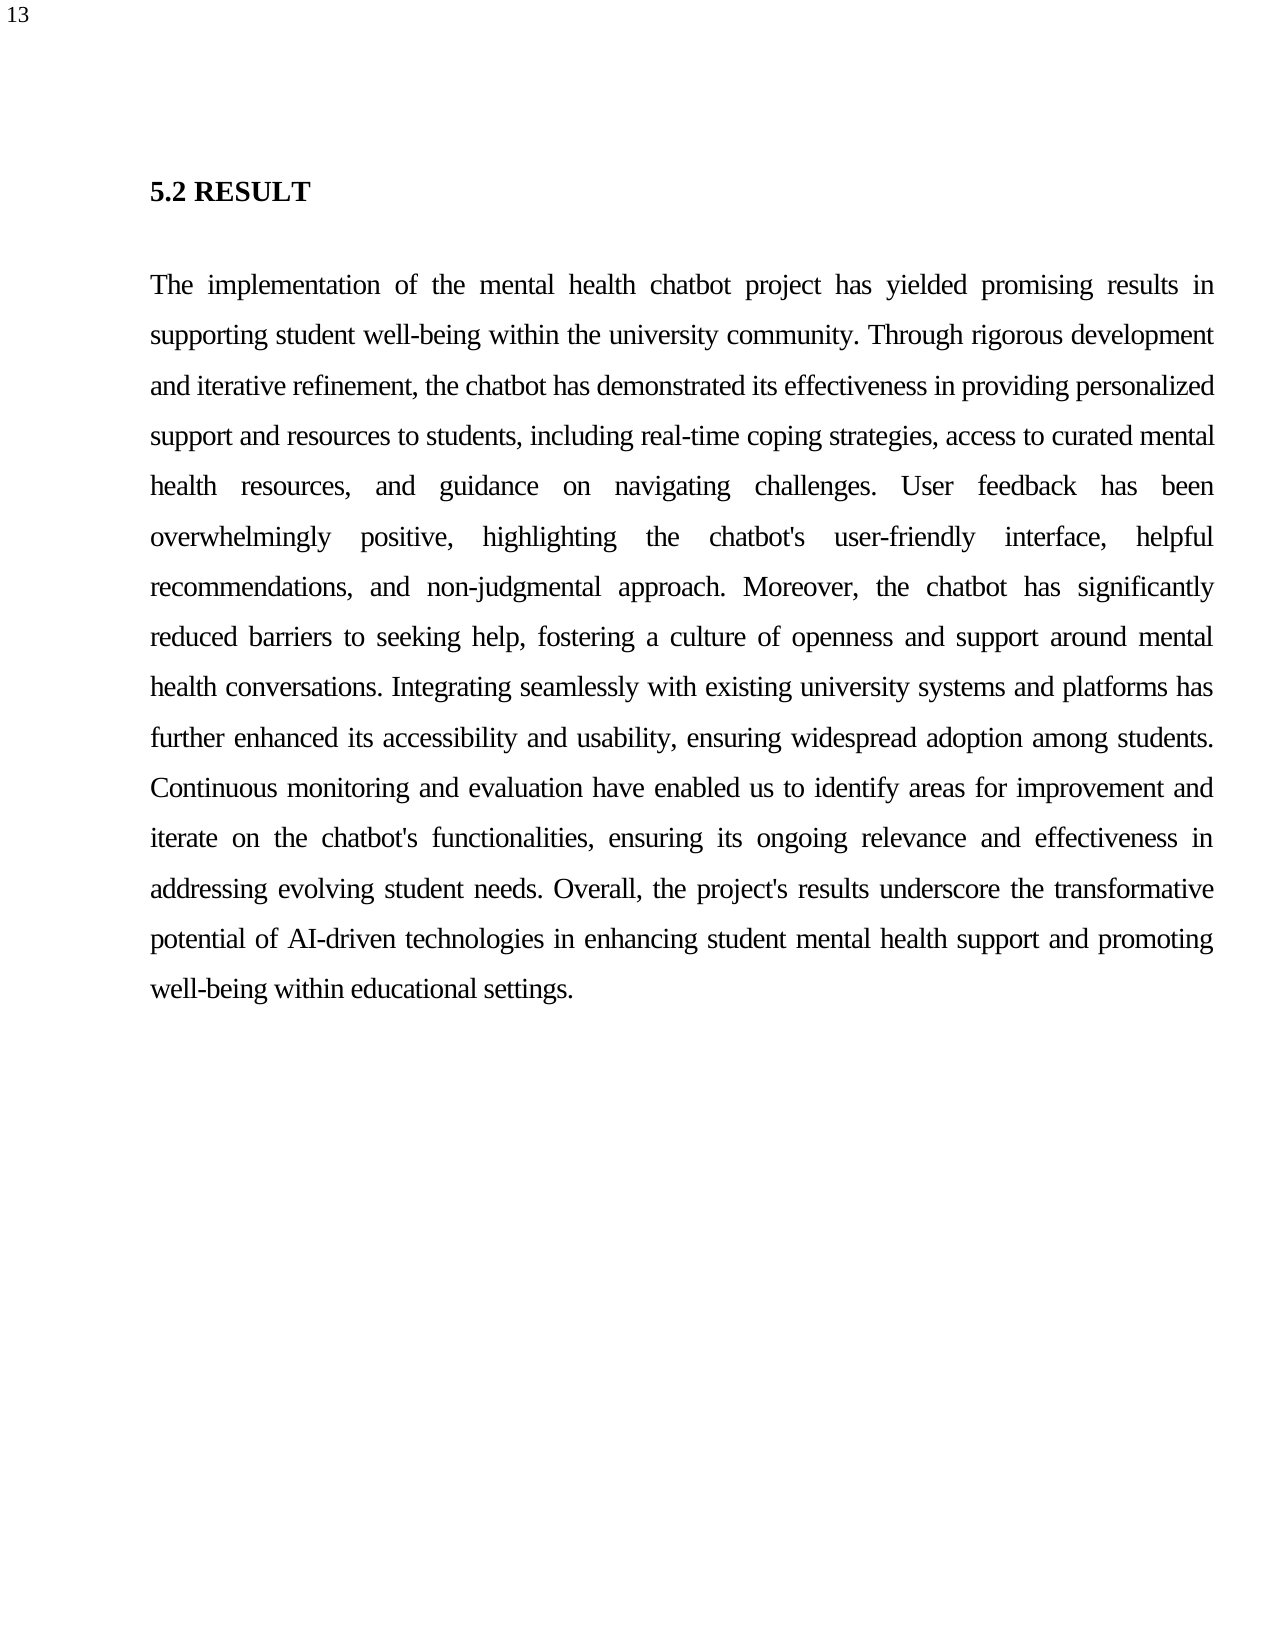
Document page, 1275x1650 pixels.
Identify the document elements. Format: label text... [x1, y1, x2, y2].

subtitle RESULT [150, 174, 1227, 207]
text The implementation of the mental health chatbot project has yielded promising results in supporting student well-being within the university community. Through rigorous development and iterative refinement, the chatbot has demonstrated its effectiveness in providing personalized support and resources to students, including real-time coping strategies, access to curated mental health resources, and guidance on navigating challenges. User feedback has been overwhelmingly positive, highlighting the chatbot's user-friendly interface, helpful recommendations, and non-judgmental approach. Moreover, the chatbot has significantly reduced barriers to seeking help, fostering a culture of openness and support around mental health conversations. Integrating seamlessly with existing university systems and platforms has further enhanced its accessibility and usability, ensuring widespread adoption among students. Continuous monitoring and evaluation have enabled us to identify areas for improvement and iterate on the chatbot's functionalities, ensuring its ongoing relevance and effectiveness in addressing evolving student needs. Overall, the project's results underscore the transformative potential of AI-driven technologies in enhancing student mental health support and promoting well-being within educational settings. [150, 267, 1215, 1005]
